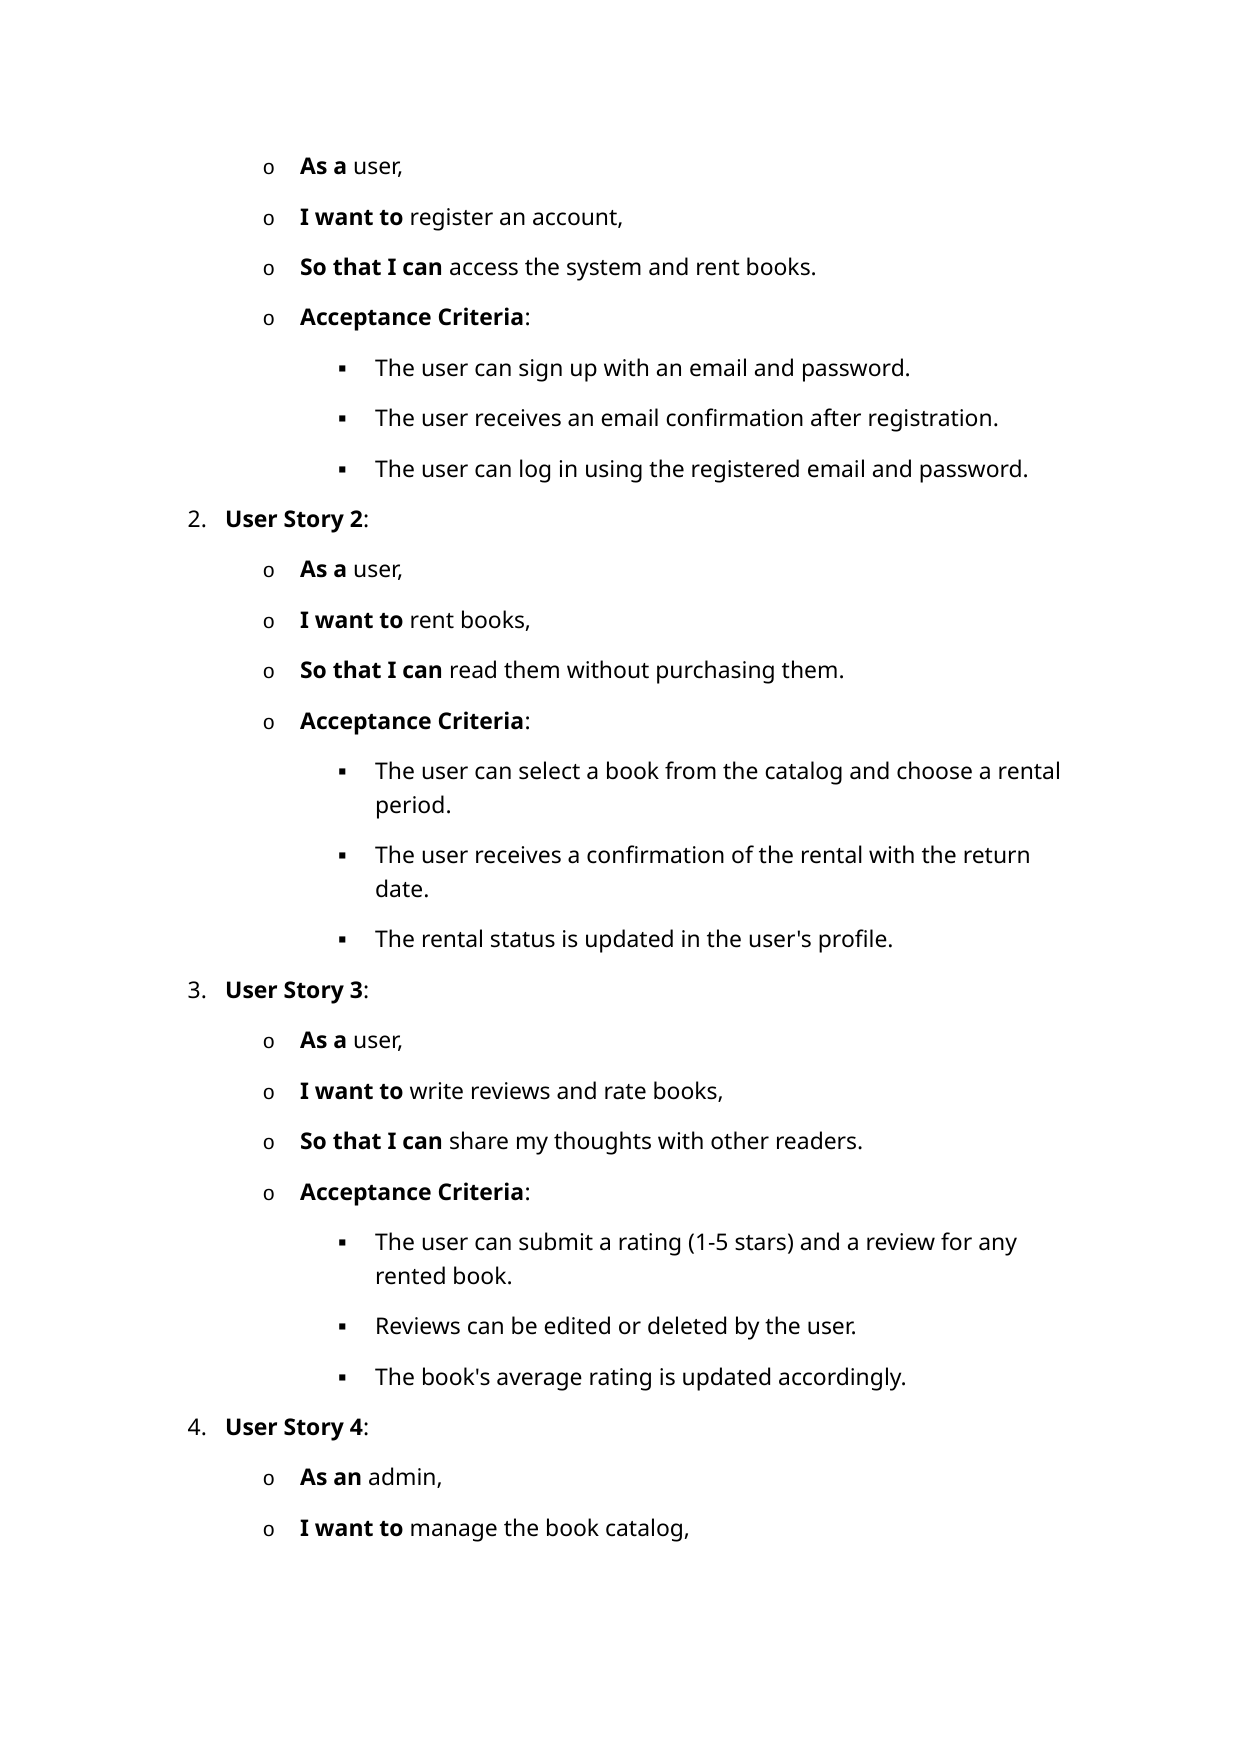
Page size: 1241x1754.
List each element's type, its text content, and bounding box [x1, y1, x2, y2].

list So that I can read them without purchasing them. [262, 654, 1090, 685]
list The user can select a book from the catalog and choose a rental period. [337, 755, 1090, 820]
list As an admin, [262, 1461, 1090, 1492]
list Acceptance Criteria: [262, 1175, 1090, 1207]
list The rental status is updated in the user's profile. [337, 923, 1090, 954]
list Acceptance Criteria: [262, 704, 1090, 736]
list The user receives an email confirmation after registration. [337, 402, 1090, 433]
list I want to manage the book catalog, [262, 1512, 1090, 1543]
list So that I can access the system and rent books. [262, 251, 1090, 282]
list The user can sign up with an email and password. [337, 352, 1090, 383]
list Acceptance Criteria: [262, 301, 1090, 332]
list I want to register an account, [262, 200, 1090, 232]
list As a user, [262, 150, 1090, 181]
list Reviews can be edited or deleted by the user. [337, 1310, 1090, 1341]
list As a user, [262, 1024, 1090, 1055]
list The user can log in using the registered email and password. [337, 452, 1090, 484]
list I want to rent books, [262, 604, 1090, 635]
list The user receives a confirmation of the rental with the return date. [337, 839, 1090, 904]
list As a user, [262, 553, 1090, 584]
list User Story 3: [187, 974, 1090, 1005]
list I want to write reviews and rate books, [262, 1074, 1090, 1106]
list User Story 2: [187, 503, 1090, 534]
list The user can submit a rating (1-5 stars) and a review for any rented book. [337, 1226, 1090, 1291]
list User Story 4: [187, 1411, 1090, 1442]
list The book's average rating is updated accordingly. [337, 1360, 1090, 1392]
list So that I can share my thoughts with other readers. [262, 1125, 1090, 1156]
